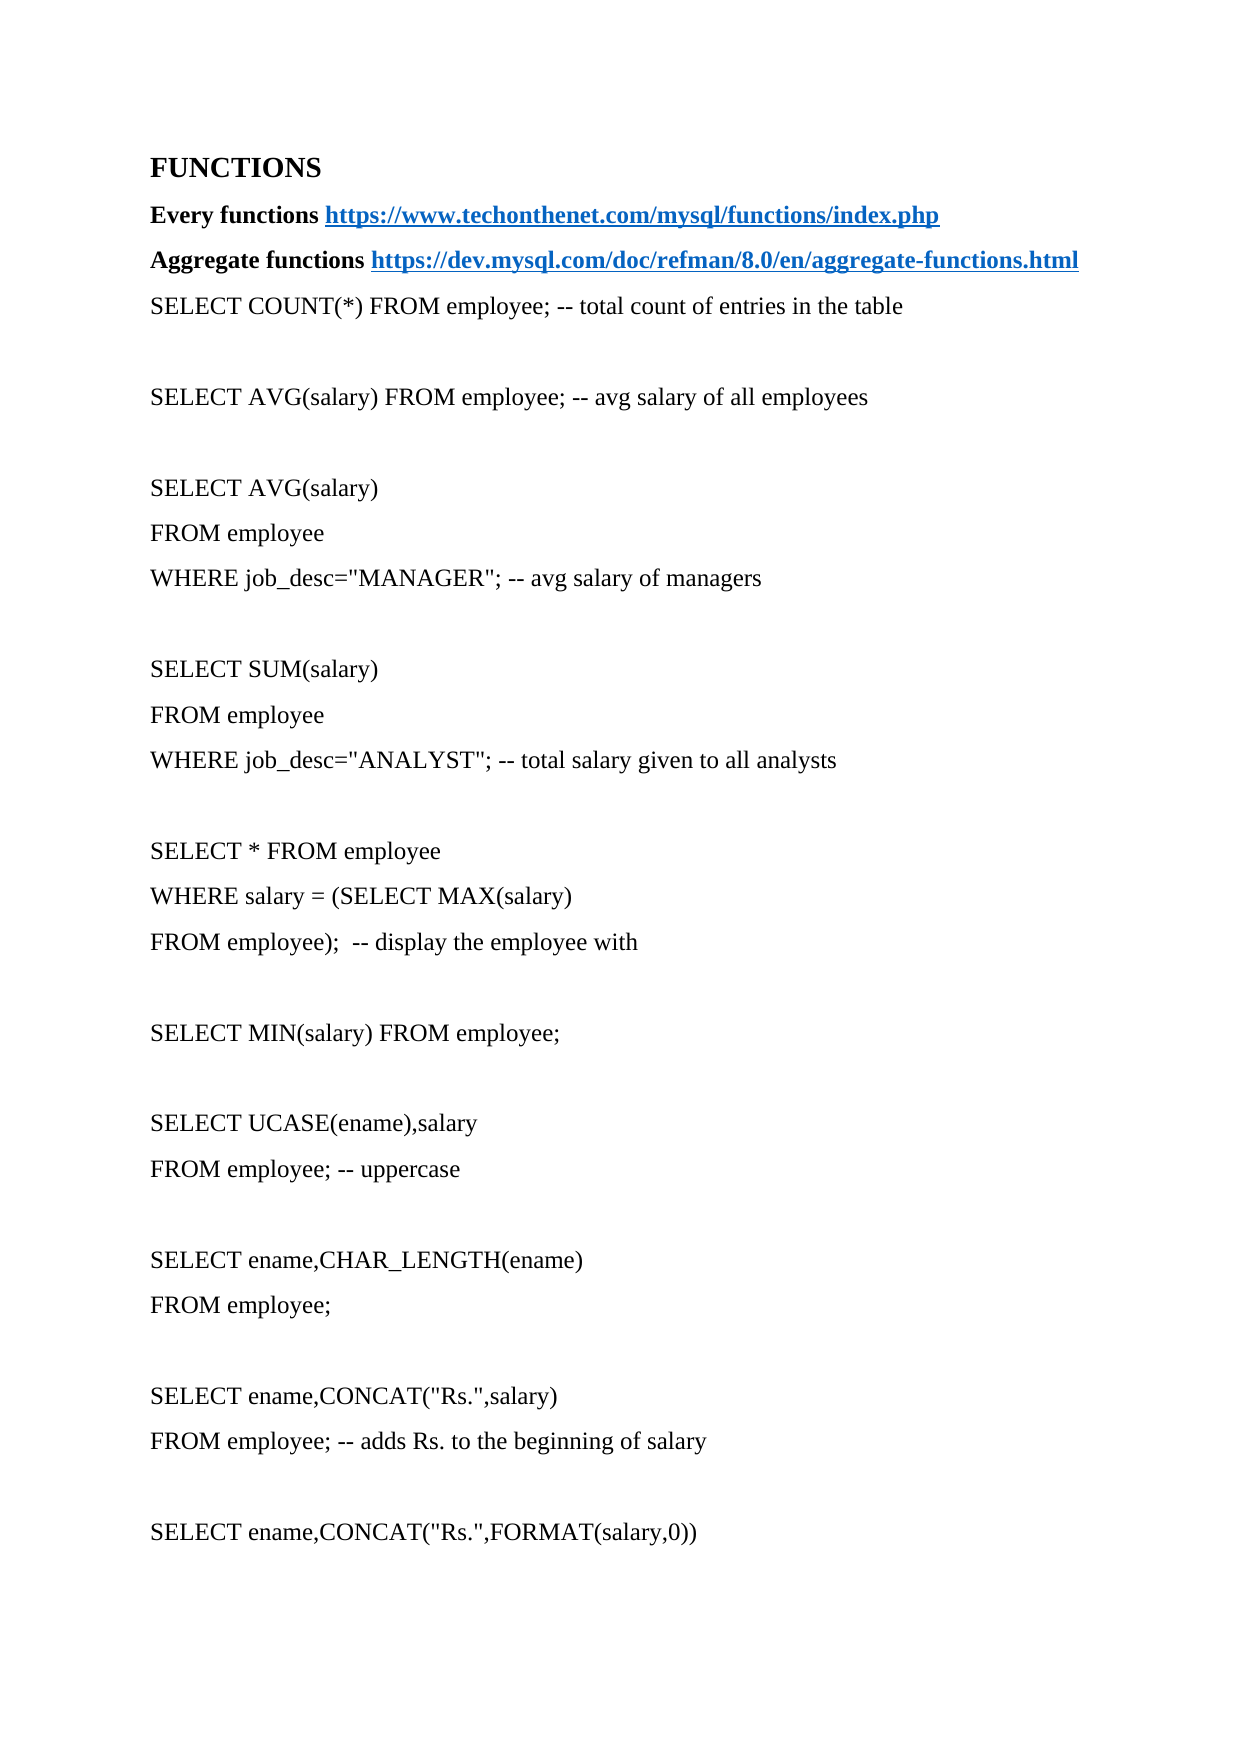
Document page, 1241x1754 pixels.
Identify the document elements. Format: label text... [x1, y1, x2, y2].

text Every functions https://www.techonthenet.com/mysql/functions/index.php [150, 200, 1090, 229]
text FROM employee; [150, 1290, 1090, 1319]
text FUNCTIONS [150, 150, 1090, 183]
text SELECT ename,CHAR_LENGTH(ename) [150, 1245, 1090, 1273]
text SELECT MIN(salary) FROM employee; [150, 1018, 1090, 1046]
text Aggregate functions https://dev.mysql.com/doc/refman/8.0/en/aggregate-functions.html [150, 246, 1090, 274]
text SELECT ename,CONCAT("Rs.",FORMAT(salary,0)) [150, 1517, 1090, 1546]
text SELECT SUM(salary) [150, 654, 1090, 683]
text SELECT COUNT(*) FROM employee; -- total count of entries in the table [150, 291, 1090, 320]
text FROM employee [150, 518, 1090, 547]
text FROM employee; -- adds Rs. to the beginning of salary [150, 1426, 1090, 1455]
text SELECT AVG(salary) FROM employee; -- avg salary of all employees [150, 382, 1090, 411]
text SELECT ename,CONCAT("Rs.",salary) [150, 1381, 1090, 1410]
text WHERE job_desc="ANALYST"; -- total salary given to all analysts [150, 745, 1090, 774]
text SELECT UCASE(ename),salary [150, 1108, 1090, 1137]
text FROM employee); -- display the employee with [150, 927, 1090, 956]
text FROM employee [150, 700, 1090, 728]
text SELECT AVG(salary) [150, 473, 1090, 501]
text FROM employee; -- uppercase [150, 1154, 1090, 1183]
text WHERE salary = (SELECT MAX(salary) [150, 881, 1090, 910]
text WHERE job_desc="MANAGER"; -- avg salary of managers [150, 563, 1090, 592]
text SELECT * FROM employee [150, 836, 1090, 865]
